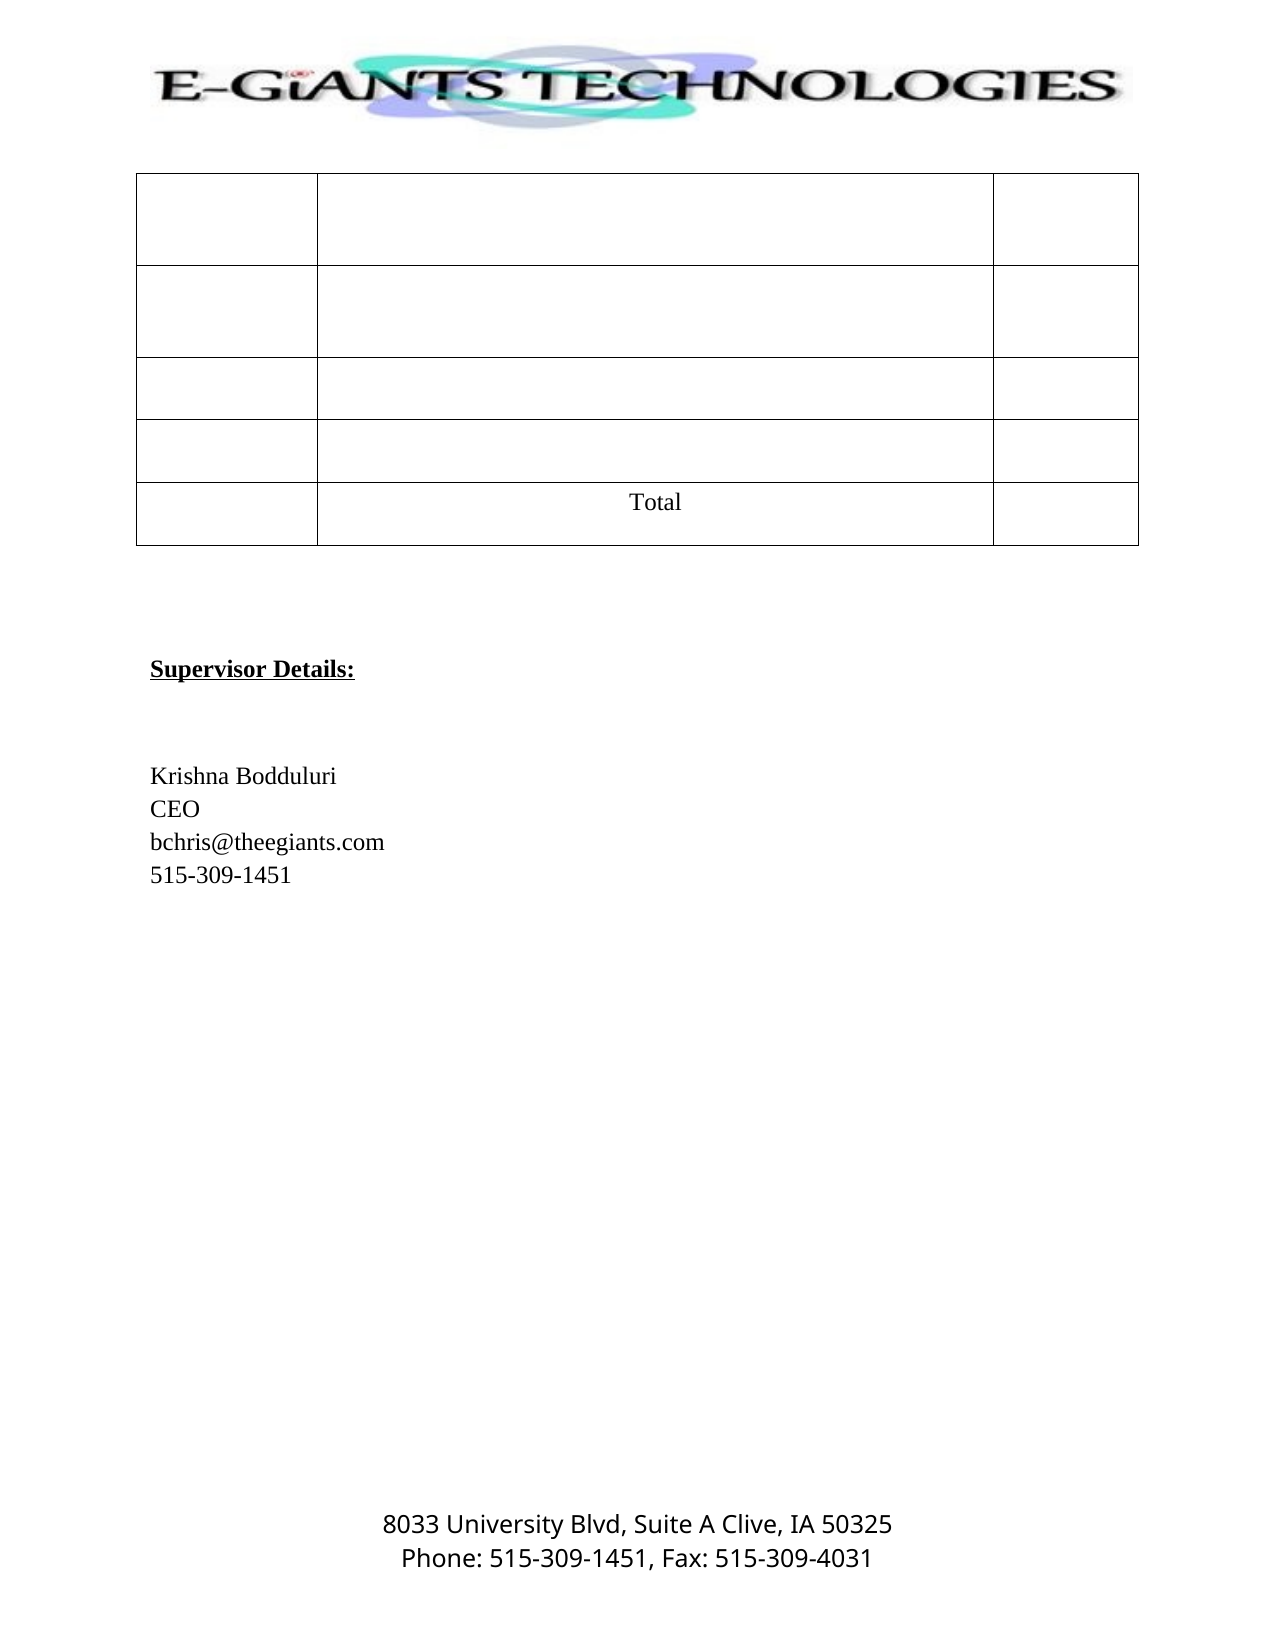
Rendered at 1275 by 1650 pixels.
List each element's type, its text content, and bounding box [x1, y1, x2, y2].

table_cell Total [318, 483, 993, 545]
table_cell [994, 266, 1138, 357]
text Supervisor Details: [150, 654, 1125, 682]
table_cell [994, 420, 1138, 482]
picture [150, 9, 1133, 149]
table_cell [137, 358, 317, 419]
table_cell [137, 483, 317, 545]
table_cell [137, 266, 317, 357]
table_cell [318, 420, 993, 482]
text CEO [150, 794, 1125, 823]
text 515-309-1451 [150, 861, 1125, 889]
table_cell [137, 174, 317, 265]
table_cell [994, 483, 1138, 545]
text bchris@theegiants.com [150, 827, 1125, 856]
table_cell [318, 174, 993, 265]
table_cell [994, 358, 1138, 419]
table_cell [994, 174, 1138, 265]
table_cell [137, 420, 317, 482]
table_cell [318, 266, 993, 357]
text Krishna Bodduluri [150, 761, 1125, 790]
table_cell [318, 358, 993, 419]
